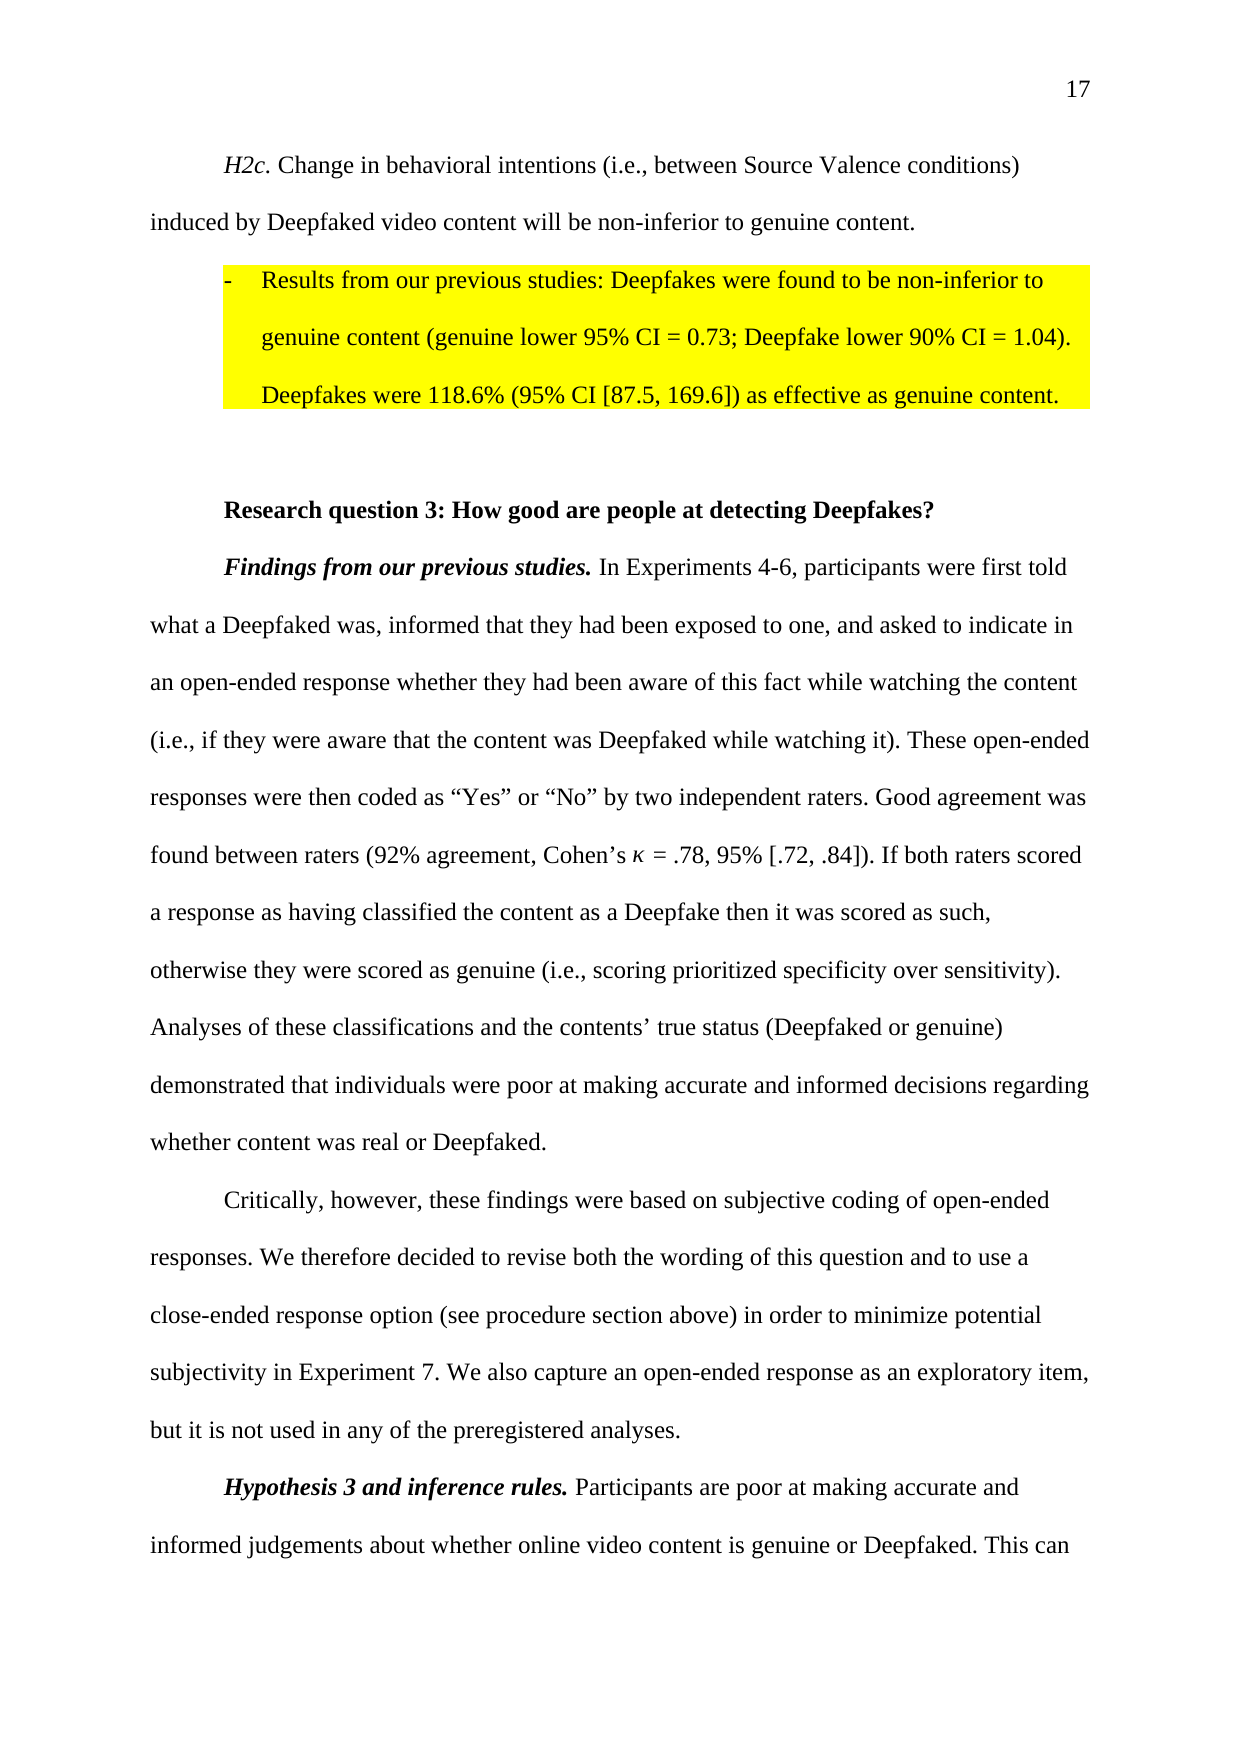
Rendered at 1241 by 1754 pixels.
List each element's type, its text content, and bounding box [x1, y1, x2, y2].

list Results from our previous studies: Deepfakes were found to be non-inferior to genuine content (genuine lower 95% CI = 0.73; Deepfake lower 90% CI = 1.04). Deepfakes were 118.6% (95% CI [87.5, 169.6]) as effective as genuine content. [223, 265, 1090, 409]
text H2c. Change in behavioral intentions (i.e., between Source Valence conditions) induced by Deepfaked video content will be non-inferior to genuine content. [150, 150, 1090, 236]
text Findings from our previous studies. In Experiments 4-6, participants were first told what a Deepfaked was, informed that they had been exposed to one, and asked to indicate in an open-ended response whether they had been aware of this fact while watching the content (i.e., if they were aware that the content was Deepfaked while watching it). These open-ended responses were then coded as “Yes” or “No” by two independent raters. Good agreement was found between raters (92% agreement, Cohen’s = .78, 95% [.72, .84]). If both raters scored a response as having classified the content as a Deepfake then it was scored as such, otherwise they were scored as genuine (i.e., scoring prioritized specificity over sensitivity). Analyses of these classifications and the contents’ true status (Deepfaked or genuine) demonstrated that individuals were poor at making accurate and informed decisions regarding whether content was real or Deepfaked. [150, 552, 1090, 1156]
subtitle Research question 3: How good are people at detecting Deepfakes? [150, 495, 1090, 524]
